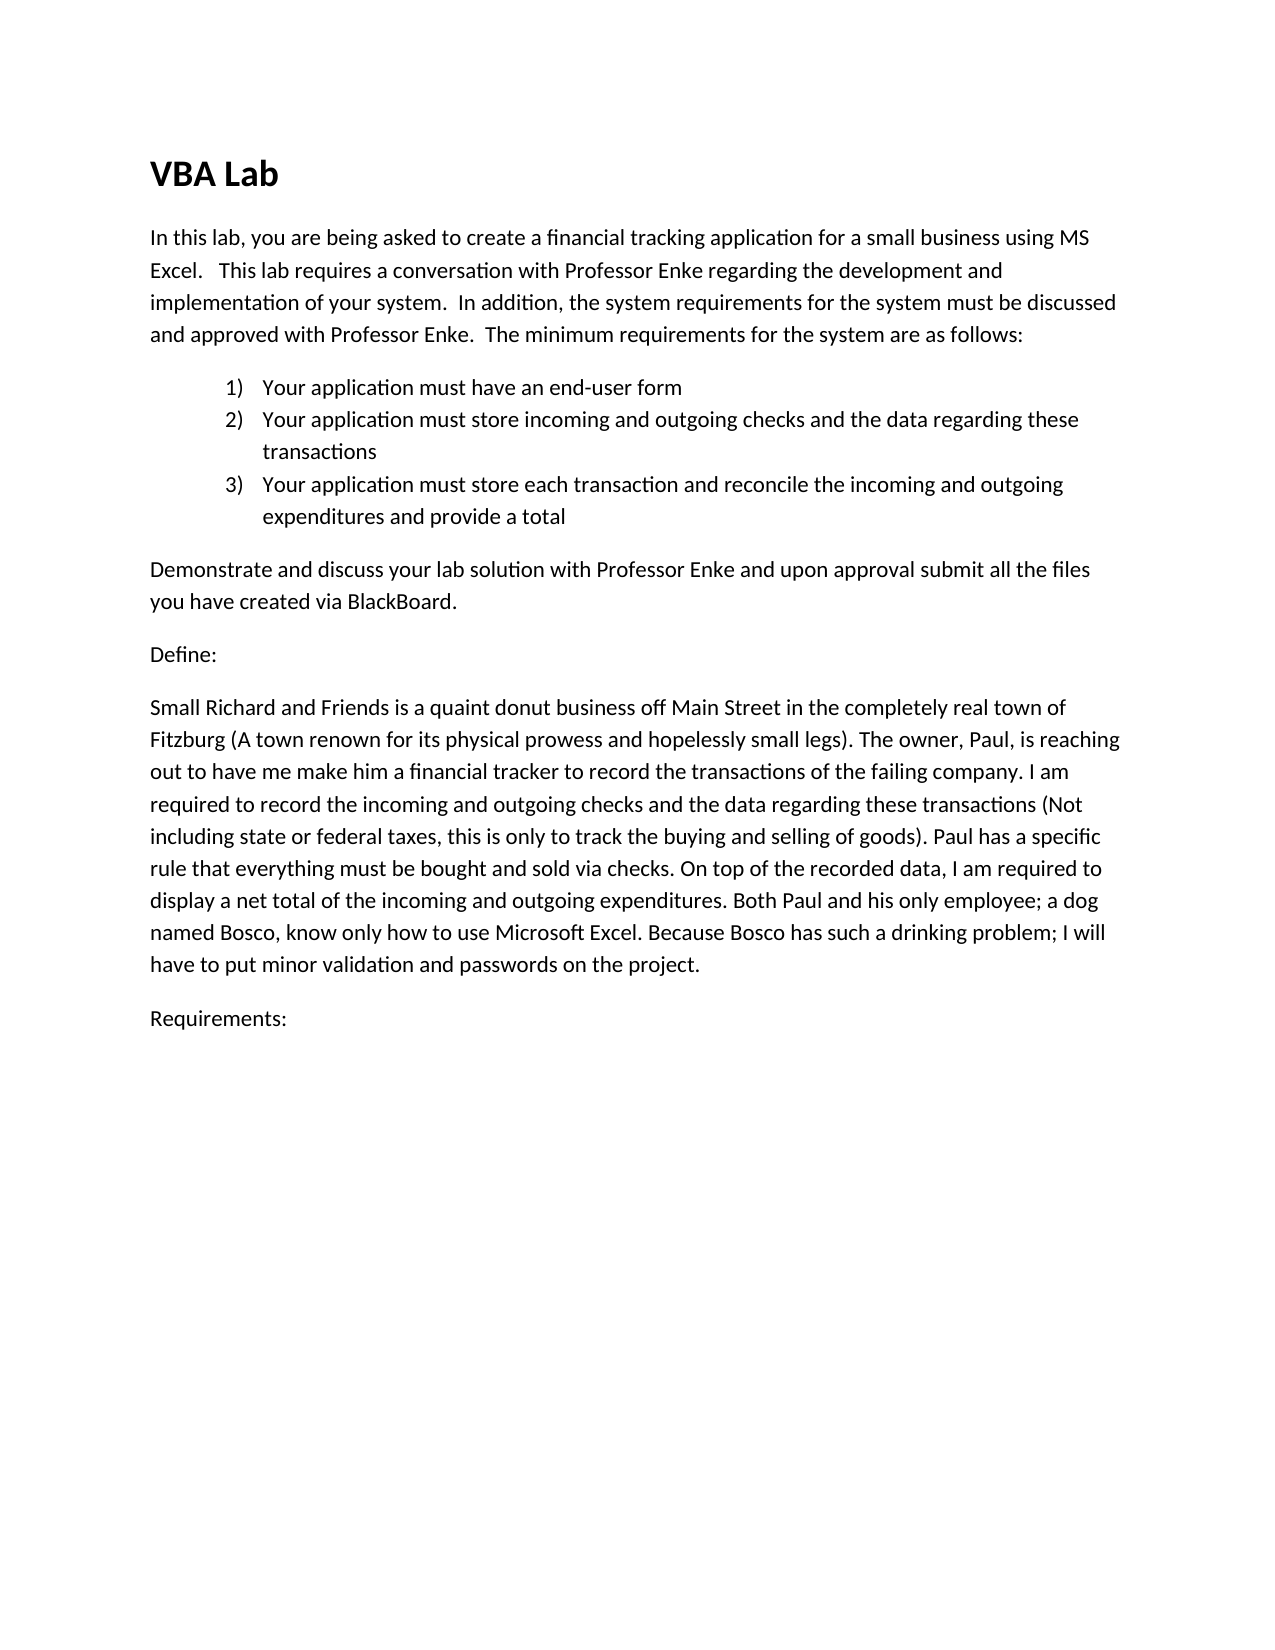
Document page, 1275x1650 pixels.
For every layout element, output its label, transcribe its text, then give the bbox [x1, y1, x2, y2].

text Small Richard and Friends is a quaint donut business off Main Street in the completely real town of Fitzburg (A town renown for its physical prowess and hopelessly small legs). The owner, Paul, is reaching out to have me make him a financial tracker to record the transactions of the failing company. I am required to record the incoming and outgoing checks and the data regarding these transactions (Not including state or federal taxes, this is only to track the buying and selling of goods). Paul has a specific rule that everything must be bought and sold via checks. On top of the recorded data, I am required to display a net total of the incoming and outgoing expenditures. Both Paul and his only employee; a dog named Bosco, know only how to use Microsoft Excel. Because Bosco has such a drinking problem; I will have to put minor validation and passwords on the project. [150, 693, 1125, 979]
text VBA Lab [150, 150, 1125, 196]
text Demonstrate and discuss your lab solution with Professor Enke and upon approval submit all the files you have created via BlackBoard. [150, 555, 1125, 615]
text In this lab, you are being asked to create a financial tracking application for a small business using MS Excel. This lab requires a conversation with Professor Enke regarding the development and implementation of your system. In addition, the system requirements for the system must be discussed and approved with Professor Enke. The minimum requirements for the system are as follows: [150, 223, 1125, 348]
text Requirements: [150, 1004, 1125, 1032]
list Your application must store each transaction and reconcile the incoming and outgoing expenditures and provide a total [225, 470, 1125, 530]
list Your application must have an end-user form [225, 373, 1125, 401]
text Define: [150, 640, 1125, 668]
list Your application must store incoming and outgoing checks and the data regarding these transactions [225, 405, 1125, 466]
